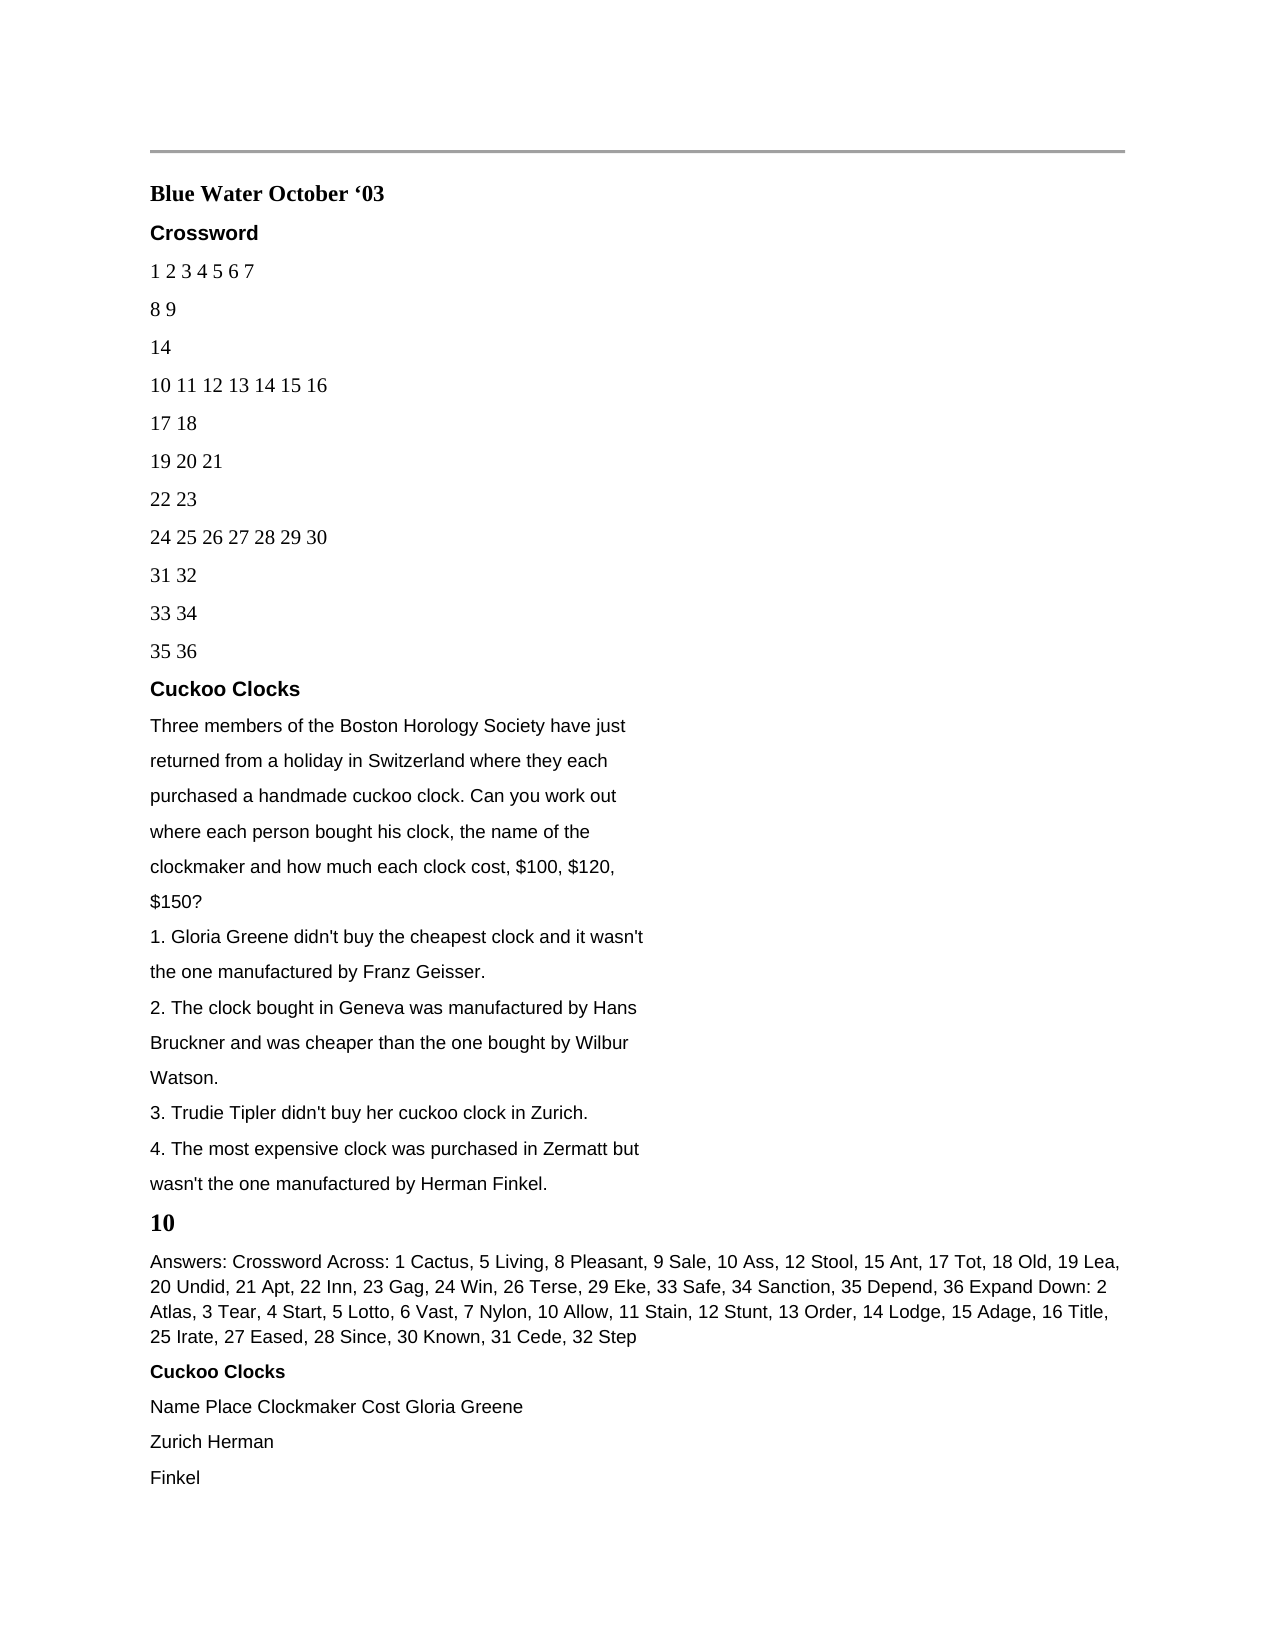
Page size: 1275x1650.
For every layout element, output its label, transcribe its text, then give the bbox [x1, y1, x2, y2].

text 22 23 [150, 487, 1125, 511]
text Three members of the Boston Horology Society have just [150, 715, 1125, 736]
text purchased a handmade cuckoo clock. Can you work out [150, 785, 1125, 807]
text 14 [150, 335, 1125, 359]
text 10 11 12 13 14 15 16 [150, 373, 1125, 397]
text 1 2 3 4 5 6 7 [150, 259, 1125, 283]
text Answers: Crossword Across: 1 Cactus, 5 Living, 8 Pleasant, 9 Sale, 10 Ass, 12 Stool, 15 Ant, 17 Tot, 18 Old, 19 Lea, 20 Undid, 21 Apt, 22 Inn, 23 Gag, 24 Win, 26 Terse, 29 Eke, 33 Safe, 34 Sanction, 35 Depend, 36 Expand Down: 2 Atlas, 3 Tear, 4 Start, 5 Lotto, 6 Vast, 7 Nylon, 10 Allow, 11 Stain, 12 Stunt, 13 Order, 14 Lodge, 15 Adage, 16 Title, 25 Irate, 27 Eased, 28 Since, 30 Known, 31 Cede, 32 Step [150, 1251, 1125, 1347]
text 8 9 [150, 297, 1125, 321]
text 35 36 [150, 639, 1125, 663]
text Name Place Clockmaker Cost Gloria Greene [150, 1396, 1125, 1418]
text 2. The clock bought in Geneva was manufactured by Hans [150, 997, 1125, 1018]
text 1. Gloria Greene didn't buy the cheapest clock and it wasn't [150, 926, 1125, 948]
text 33 34 [150, 601, 1125, 625]
text returned from a holiday in Switzerland where they each [150, 750, 1125, 772]
text 3. Trudie Tipler didn't buy her cuckoo clock in Zurich. [150, 1102, 1125, 1124]
text 31 32 [150, 563, 1125, 587]
text clockmaker and how much each clock cost, $100, $120, [150, 856, 1125, 877]
text 24 25 26 27 28 29 30 [150, 525, 1125, 549]
text the one manufactured by Franz Geisser. [150, 961, 1125, 983]
text wasn't the one manufactured by Herman Finkel. [150, 1173, 1125, 1194]
text Blue Water October ‘03 [150, 180, 1125, 207]
text 17 18 [150, 411, 1125, 435]
text Bruckner and was cheaper than the one bought by Wilbur [150, 1032, 1125, 1053]
text 10 [150, 1208, 1125, 1237]
text Zurich Herman [150, 1431, 1125, 1453]
text Crossword [150, 221, 1125, 245]
text 19 20 21 [150, 449, 1125, 473]
text Watson. [150, 1067, 1125, 1088]
text 4. The most expensive clock was purchased in Zermatt but [150, 1137, 1125, 1159]
text Cuckoo Clocks [150, 1361, 1125, 1382]
text where each person bought his clock, the name of the [150, 821, 1125, 842]
text Cuckoo Clocks [150, 677, 1125, 701]
text Finkel [150, 1466, 1125, 1488]
text $150? [150, 891, 1125, 912]
